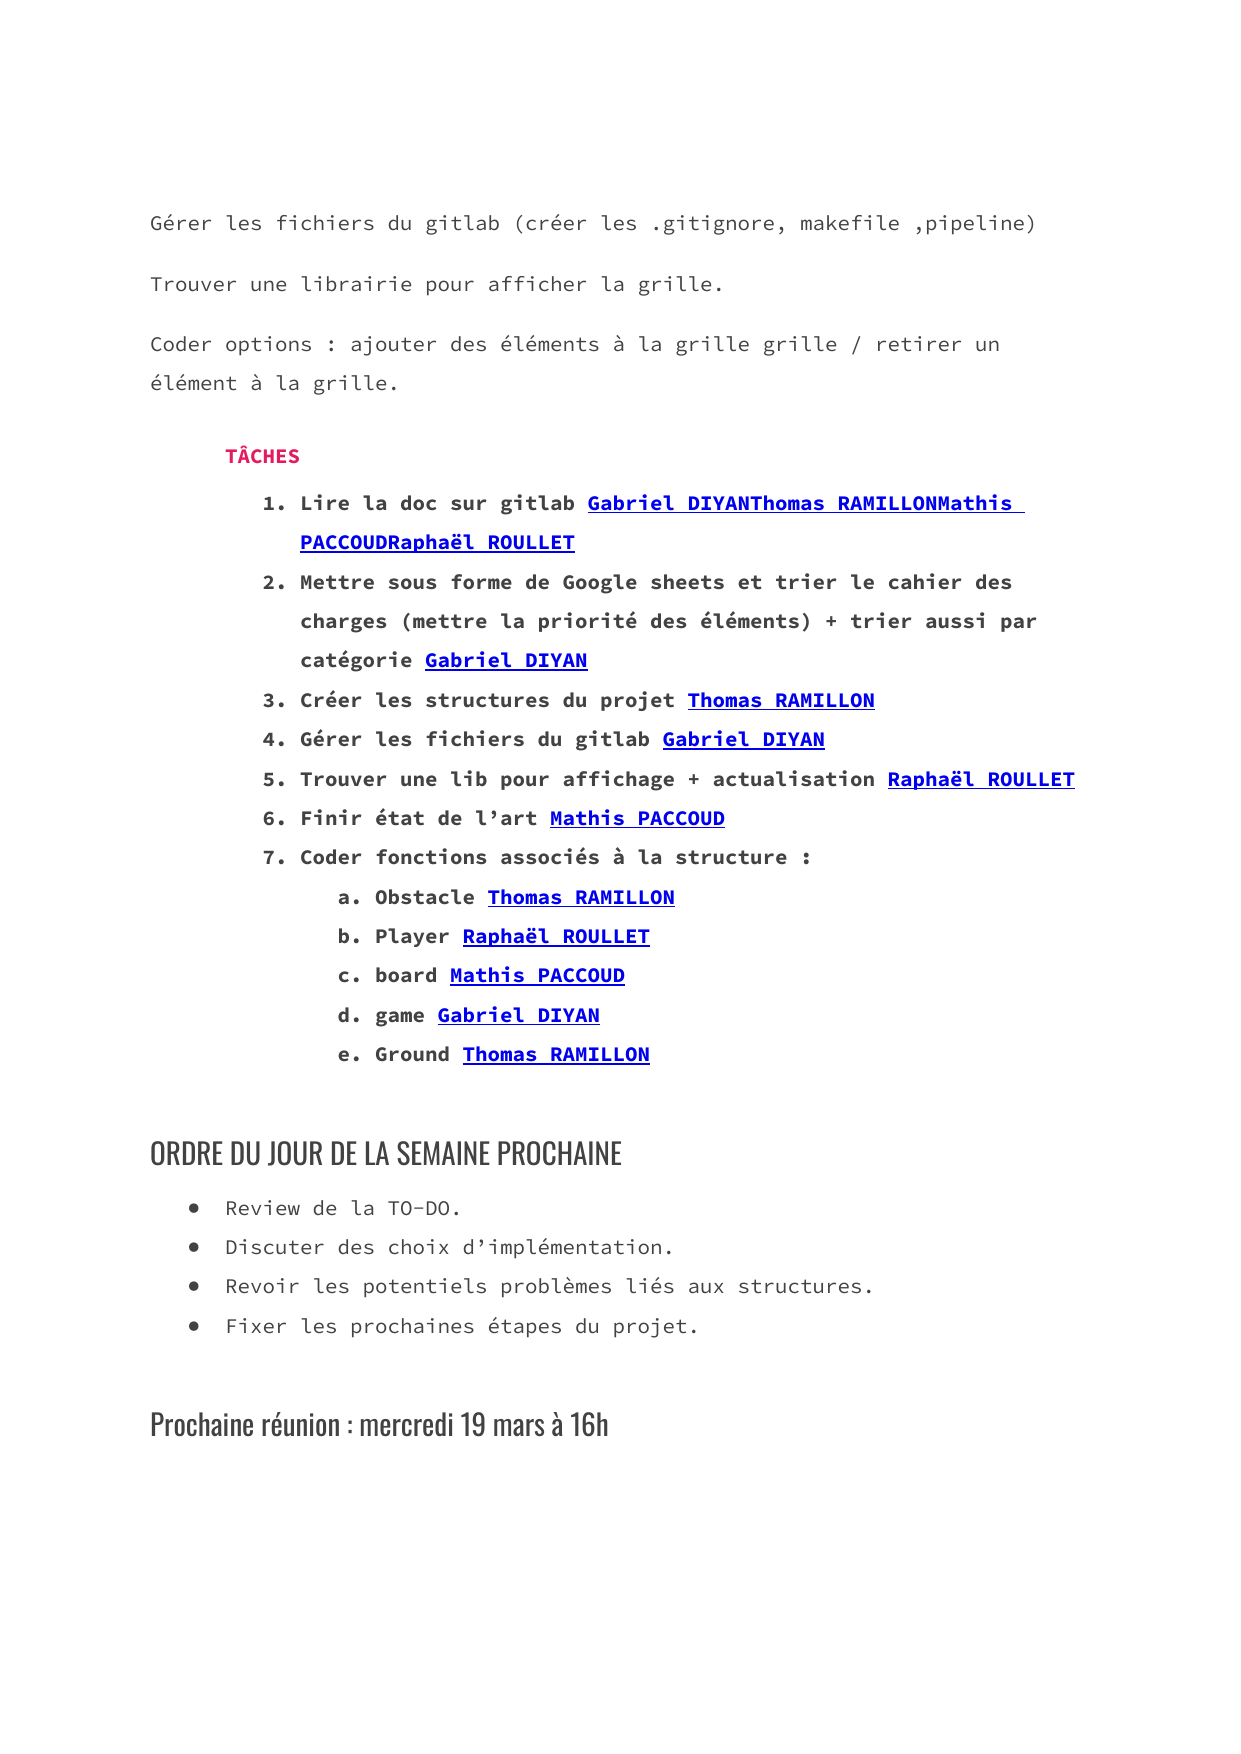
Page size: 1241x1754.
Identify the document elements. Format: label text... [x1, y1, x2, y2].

list game Gabriel DIYAN [337, 1002, 1090, 1028]
subtitle TÂCHES [150, 443, 1090, 469]
list Coder fonctions associés à la structure : [262, 844, 1090, 870]
subtitle Prochaine réunion : mercredi 19 mars à 16h [150, 1402, 1090, 1445]
list Review de la TO-DO. [187, 1194, 1090, 1221]
list Obstacle Thomas RAMILLON [337, 883, 1090, 910]
list Finir état de l’art Mathis PACCOUD [262, 805, 1090, 831]
text Trouver une librairie pour afficher la grille. [150, 270, 1090, 297]
list Gérer les fichiers du gitlab Gabriel DIYAN [262, 726, 1090, 752]
list Player Raphaël ROULLET [337, 923, 1090, 949]
text Coder options : ajouter des éléments à la grille grille / retirer un élément à la grille. [150, 331, 1090, 396]
list Mettre sous forme de Google sheets et trier le cahier des charges (mettre la priorité des éléments) + trier aussi par catégorie Gabriel DIYAN [262, 568, 1090, 673]
list Ground Thomas RAMILLON [337, 1041, 1090, 1067]
text Gérer les fichiers du gitlab (créer les .gitignore, makefile ,pipeline) [150, 210, 1090, 236]
list Revoir les potentiels problèmes liés aux structures. [187, 1273, 1090, 1299]
subtitle ORDRE DU JOUR DE LA SEMAINE PROCHAINE [150, 1130, 1090, 1174]
list Créer les structures du projet Thomas RAMILLON [262, 687, 1090, 713]
list Discuter des choix d’implémentation. [187, 1234, 1090, 1260]
list Trouver une lib pour affichage + actualisation Raphaël ROULLET [262, 765, 1090, 792]
list Fixer les prochaines étapes du projet. [187, 1313, 1090, 1339]
list board Mathis PACCOUD [337, 962, 1090, 988]
list Lire la doc sur gitlab Gabriel DIYANThomas RAMILLONMathis PACCOUDRaphaël ROULLET [262, 490, 1090, 555]
